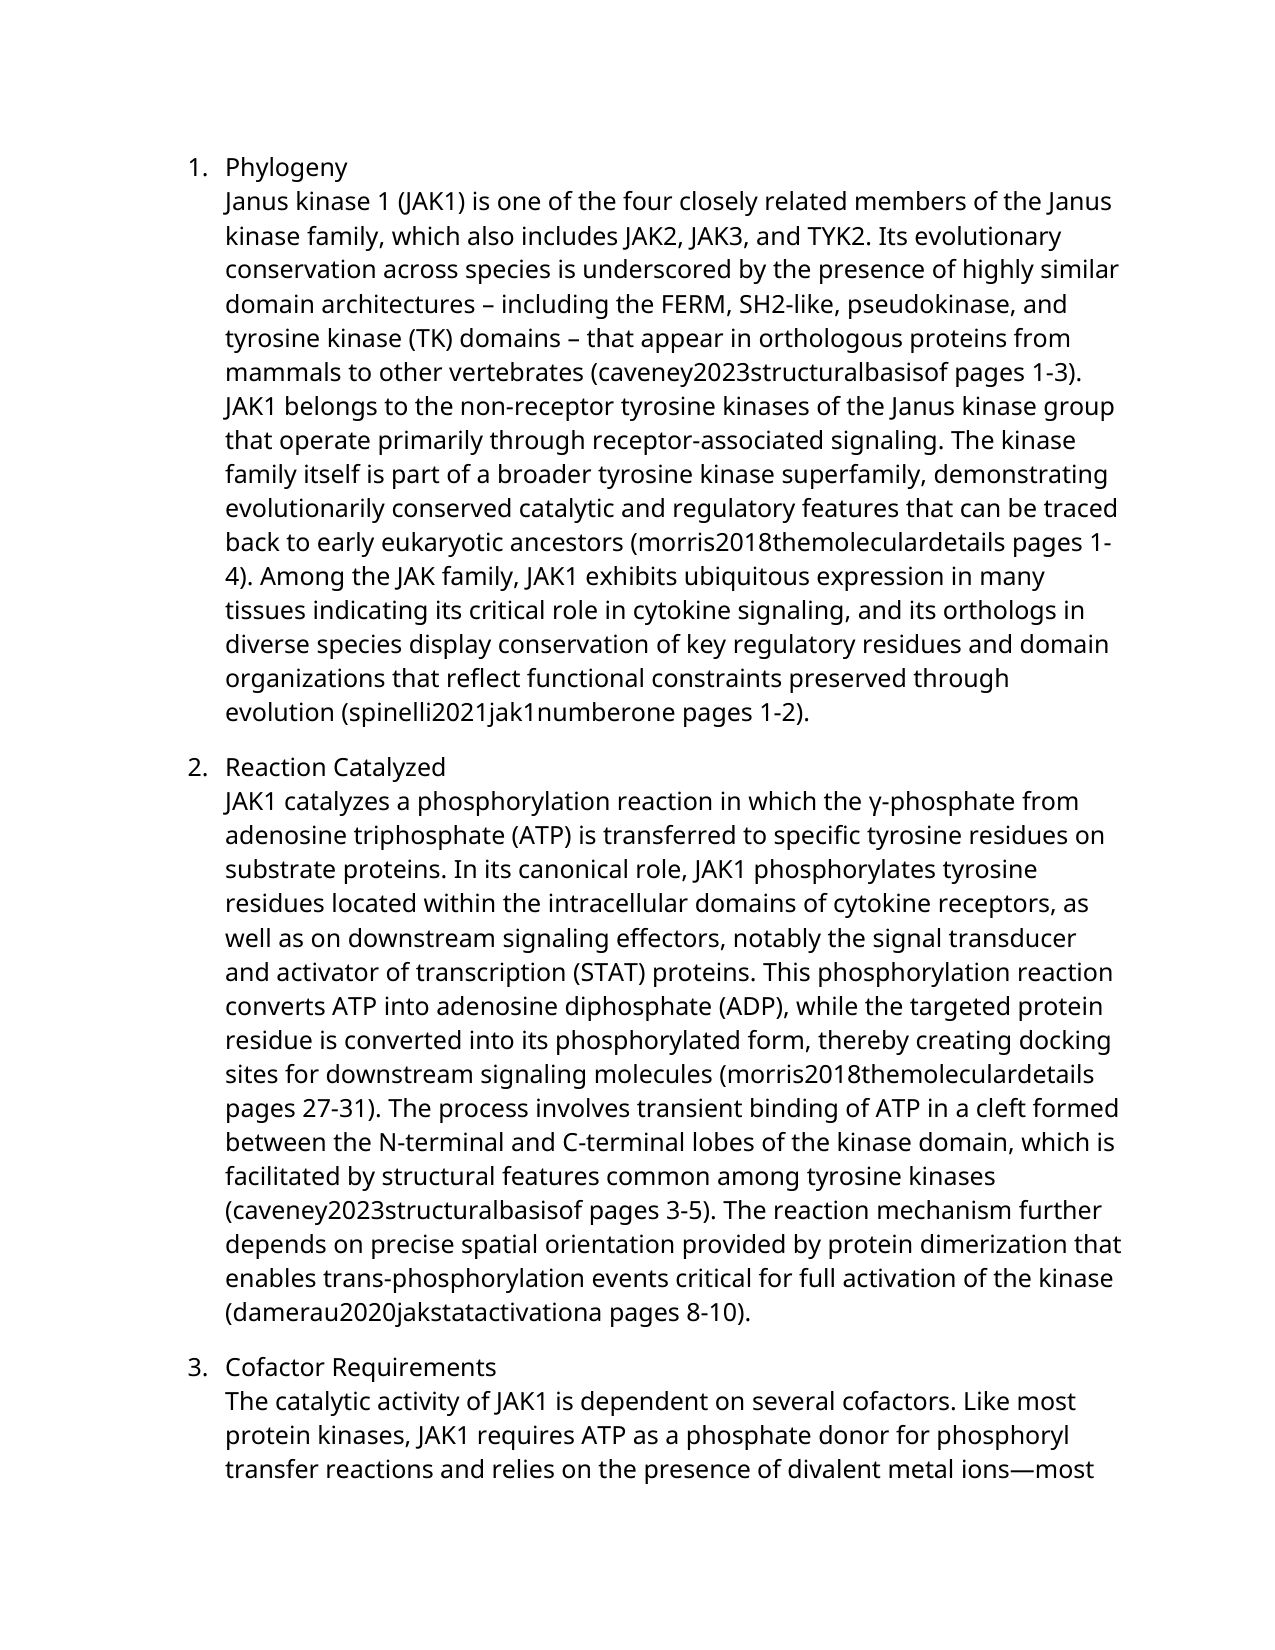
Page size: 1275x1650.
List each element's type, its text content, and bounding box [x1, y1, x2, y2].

list Reaction Catalyzed JAK1 catalyzes a phosphorylation reaction in which the γ-phosphate from adenosine triphosphate (ATP) is transferred to specific tyrosine residues on substrate proteins. In its canonical role, JAK1 phosphorylates tyrosine residues located within the intracellular domains of cytokine receptors, as well as on downstream signaling effectors, notably the signal transducer and activator of transcription (STAT) proteins. This phosphorylation reaction converts ATP into adenosine diphosphate (ADP), while the targeted protein residue is converted into its phosphorylated form, thereby creating docking sites for downstream signaling molecules (morris2018themoleculardetails pages 27-31). The process involves transient binding of ATP in a cleft formed between the N-terminal and C-terminal lobes of the kinase domain, which is facilitated by structural features common among tyrosine kinases (caveney2023structuralbasisof pages 3-5). The reaction mechanism further depends on precise spatial orientation provided by protein dimerization that enables trans-phosphorylation events critical for full activation of the kinase (damerau2020jakstatactivationa pages 8-10). [187, 750, 1125, 1329]
list Phylogeny Janus kinase 1 (JAK1) is one of the four closely related members of the Janus kinase family, which also includes JAK2, JAK3, and TYK2. Its evolutionary conservation across species is underscored by the presence of highly similar domain architectures – including the FERM, SH2-like, pseudokinase, and tyrosine kinase (TK) domains – that appear in orthologous proteins from mammals to other vertebrates (caveney2023structuralbasisof pages 1-3). JAK1 belongs to the non-receptor tyrosine kinases of the Janus kinase group that operate primarily through receptor-associated signaling. The kinase family itself is part of a broader tyrosine kinase superfamily, demonstrating evolutionarily conserved catalytic and regulatory features that can be traced back to early eukaryotic ancestors (morris2018themoleculardetails pages 1-4). Among the JAK family, JAK1 exhibits ubiquitous expression in many tissues indicating its critical role in cytokine signaling, and its orthologs in diverse species display conservation of key regulatory residues and domain organizations that reflect functional constraints preserved through evolution (spinelli2021jak1numberone pages 1-2). [187, 150, 1125, 729]
